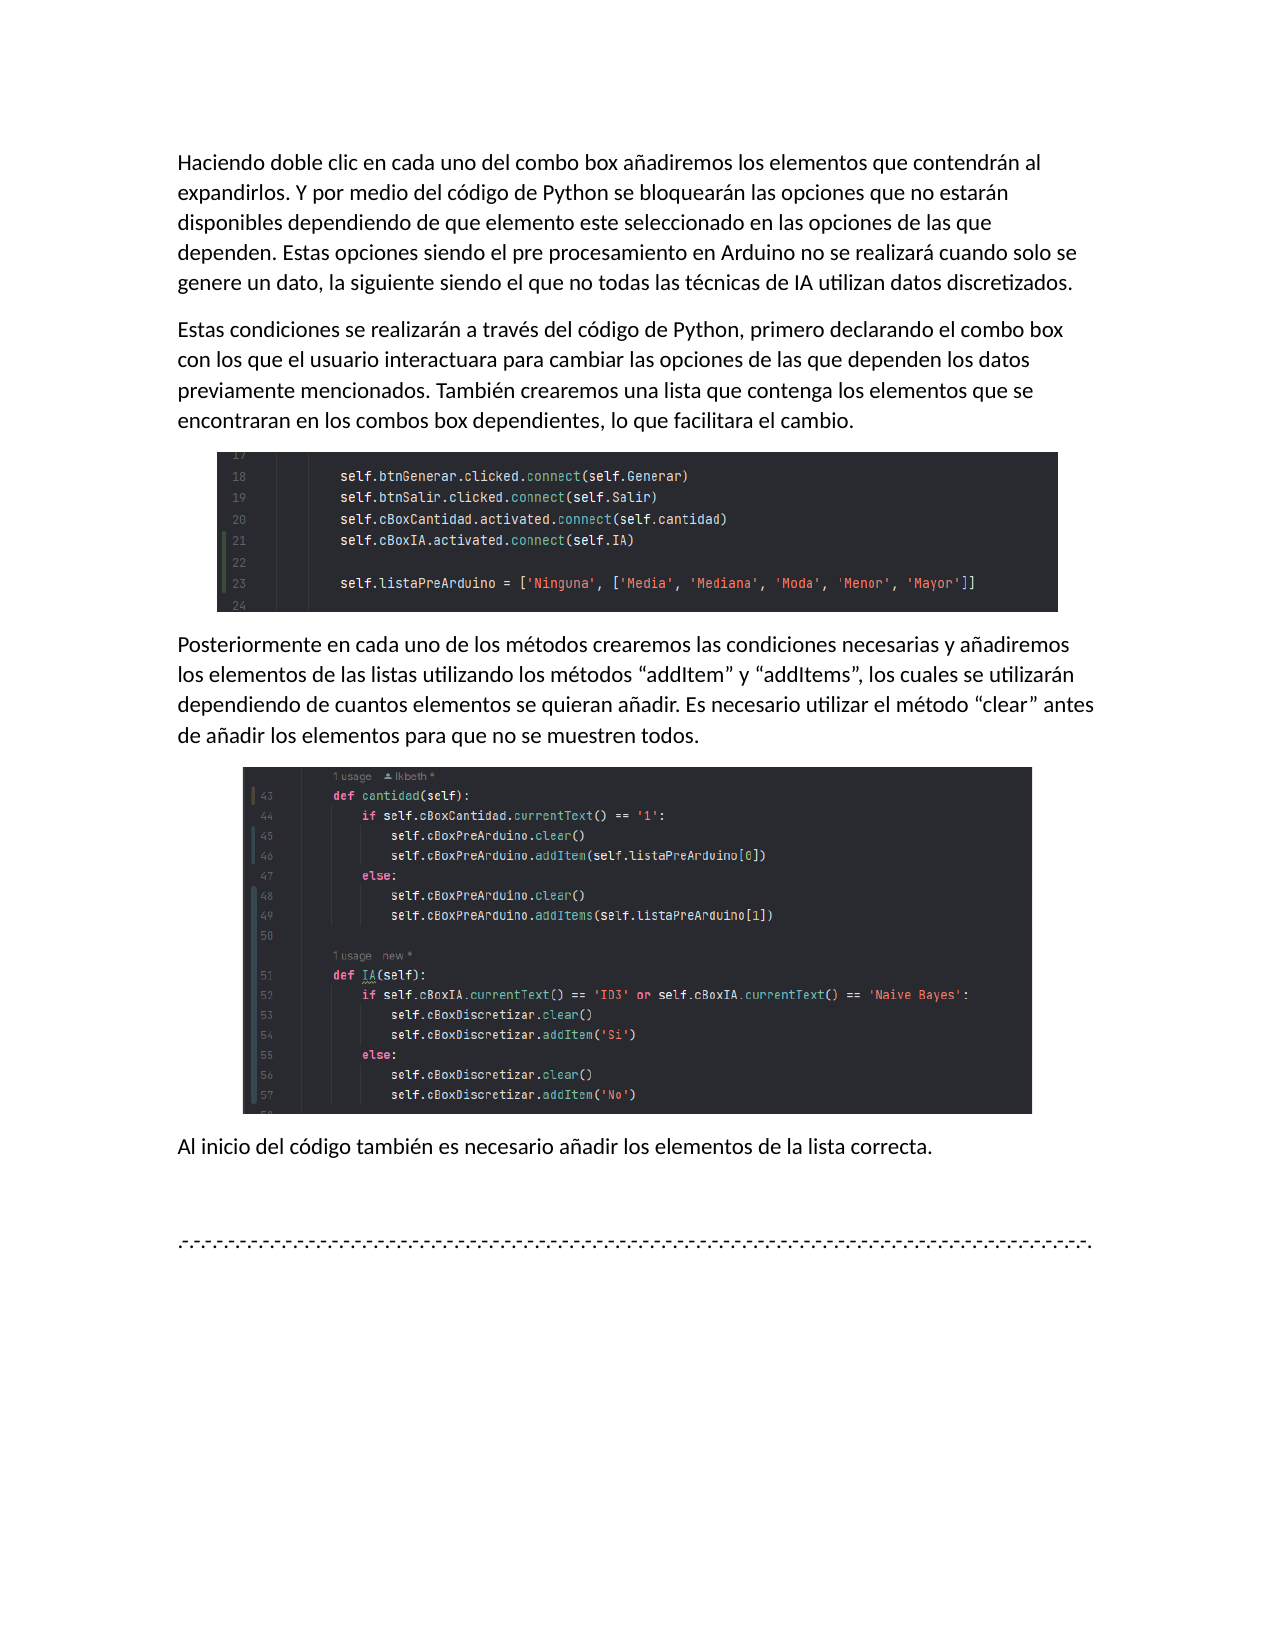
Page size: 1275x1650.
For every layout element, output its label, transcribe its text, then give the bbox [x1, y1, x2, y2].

text Al inicio del código también es necesario añadir los elementos de la lista correcta. [177, 1132, 1098, 1160]
text Estas condiciones se realizarán a través del código de Python, primero declarando el combo box con los que el usuario interactuara para cambiar las opciones de las que dependen los datos previamente mencionados. También crearemos una lista que contenga los elementos que se encontraran en los combos box dependientes, lo que facilitara el cambio. [177, 315, 1098, 434]
text Haciendo doble clic en cada uno del combo box añadiremos los elementos que contendrán al expandirlos. Y por medio del código de Python se bloquearán las opciones que no estarán disponibles dependiendo de que elemento este seleccionado en las opciones de las que dependen. Estas opciones siendo el pre procesamiento en Arduino no se realizará cuando solo se genere un dato, la siguiente siendo el que no todas las técnicas de IA utilizan datos discretizados. [177, 148, 1098, 296]
text Posteriormente en cada uno de los métodos crearemos las condiciones necesarias y añadiremos los elementos de las listas utilizando los métodos “addItem” y “addItems”, los cuales se utilizarán dependiendo de cuantos elementos se quieran añadir. Es necesario utilizar el método “clear” antes de añadir los elementos para que no se muestren todos. [177, 630, 1098, 749]
text .-.-.-.-.-.-.-.-.-.-.-.-.-.-.-.-.-.-.-.-.-.-.-.-.-.-.-.-.-.-.-.-.-.-.-.-.-.-.-.-.-.-.-.-.-.-.-.-.-.-.-.-.-.-.-.-.-.-.-.-.-.-.-.-.-.-.-.-.-.-.-.-.-.-.-.-.-.-.-. [177, 1226, 1098, 1254]
picture [217, 452, 1058, 612]
picture [242, 767, 1033, 1114]
